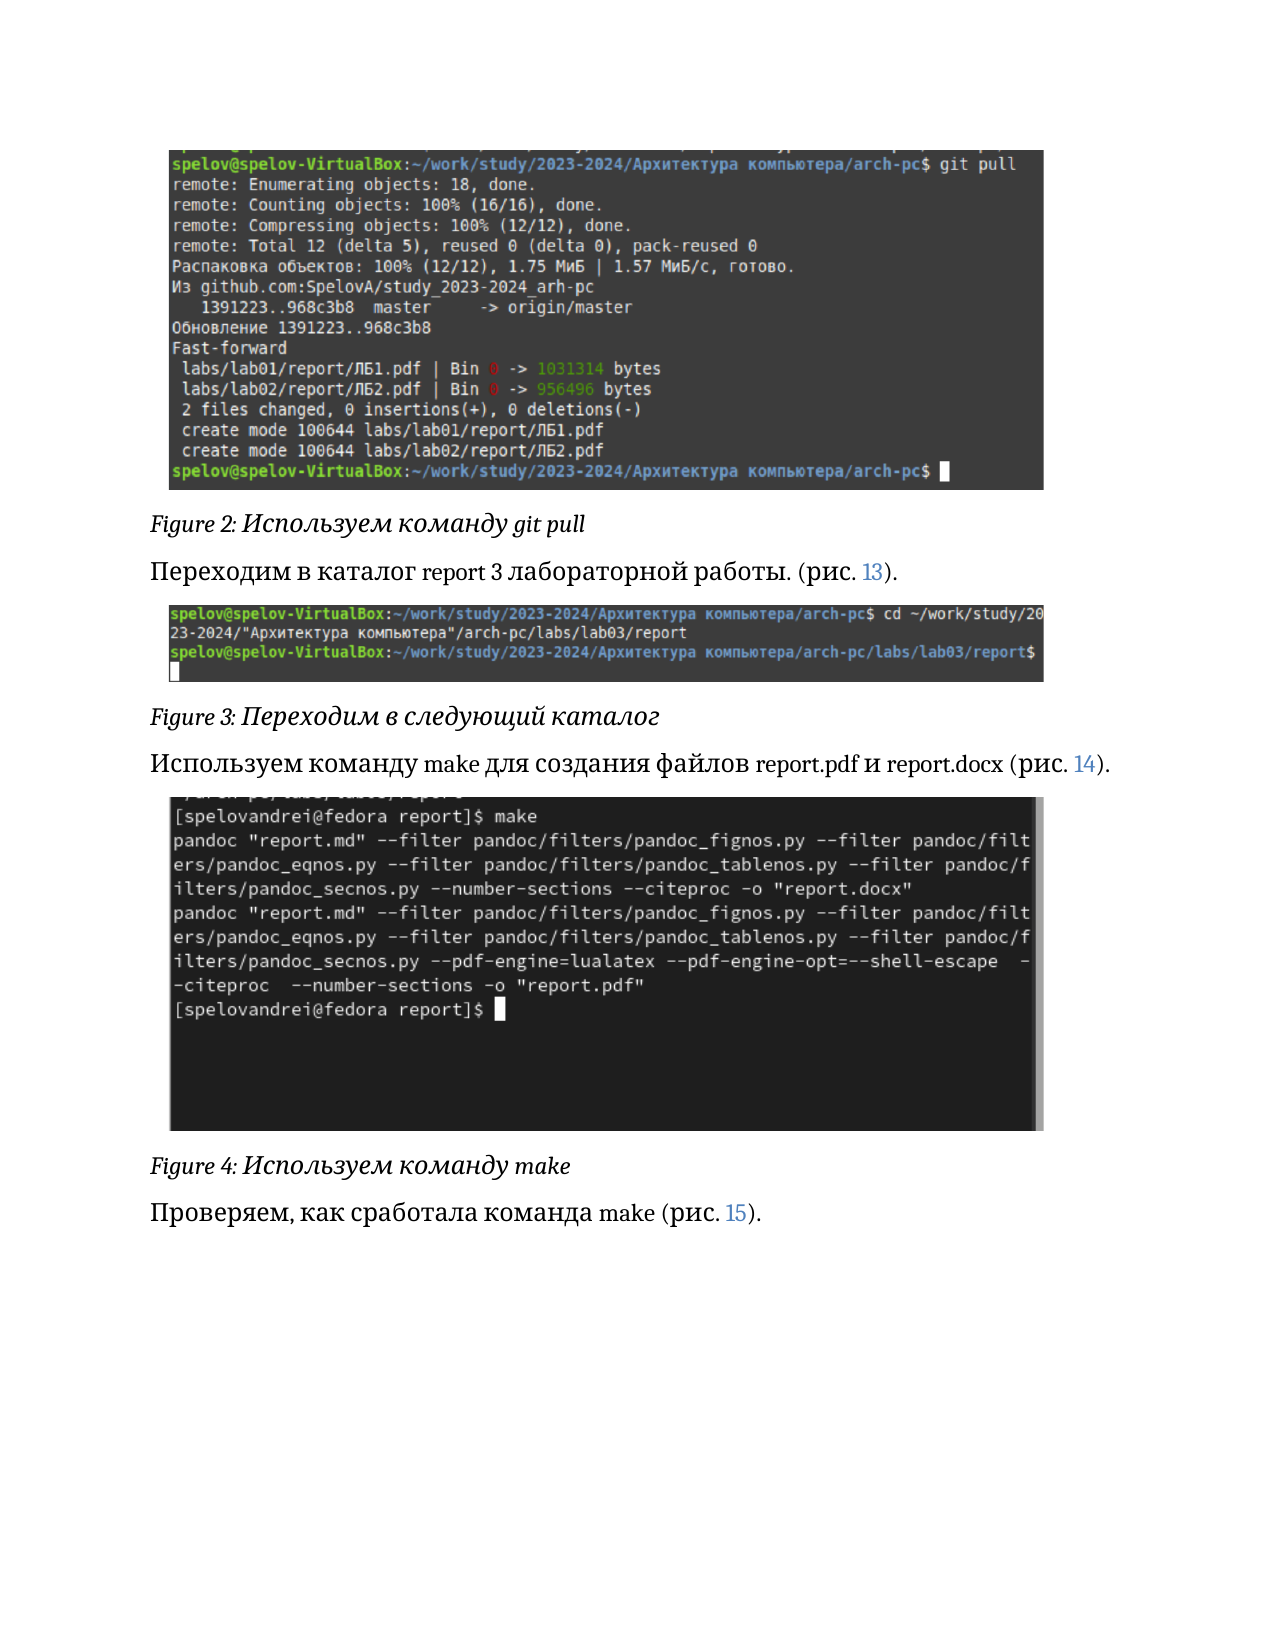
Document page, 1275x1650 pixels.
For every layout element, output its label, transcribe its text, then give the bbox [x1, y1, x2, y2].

text Используем команду make для создания файлов report.pdf и report.docx (рис. 14). [150, 750, 1125, 779]
text Figure 2: Используем команду git pull [150, 510, 1125, 539]
picture [168, 797, 1044, 1131]
text Переходим в каталог report 3 лабораторной работы. (рис. 13). [150, 558, 1125, 587]
picture [168, 150, 1044, 490]
picture [168, 605, 1044, 682]
text Figure 3: Переходим в следующий каталог [150, 703, 1125, 731]
text Проверяем, как сработала команда make (рис. 15). [150, 1199, 1125, 1228]
text Figure 4: Используем команду make [150, 1152, 1125, 1180]
